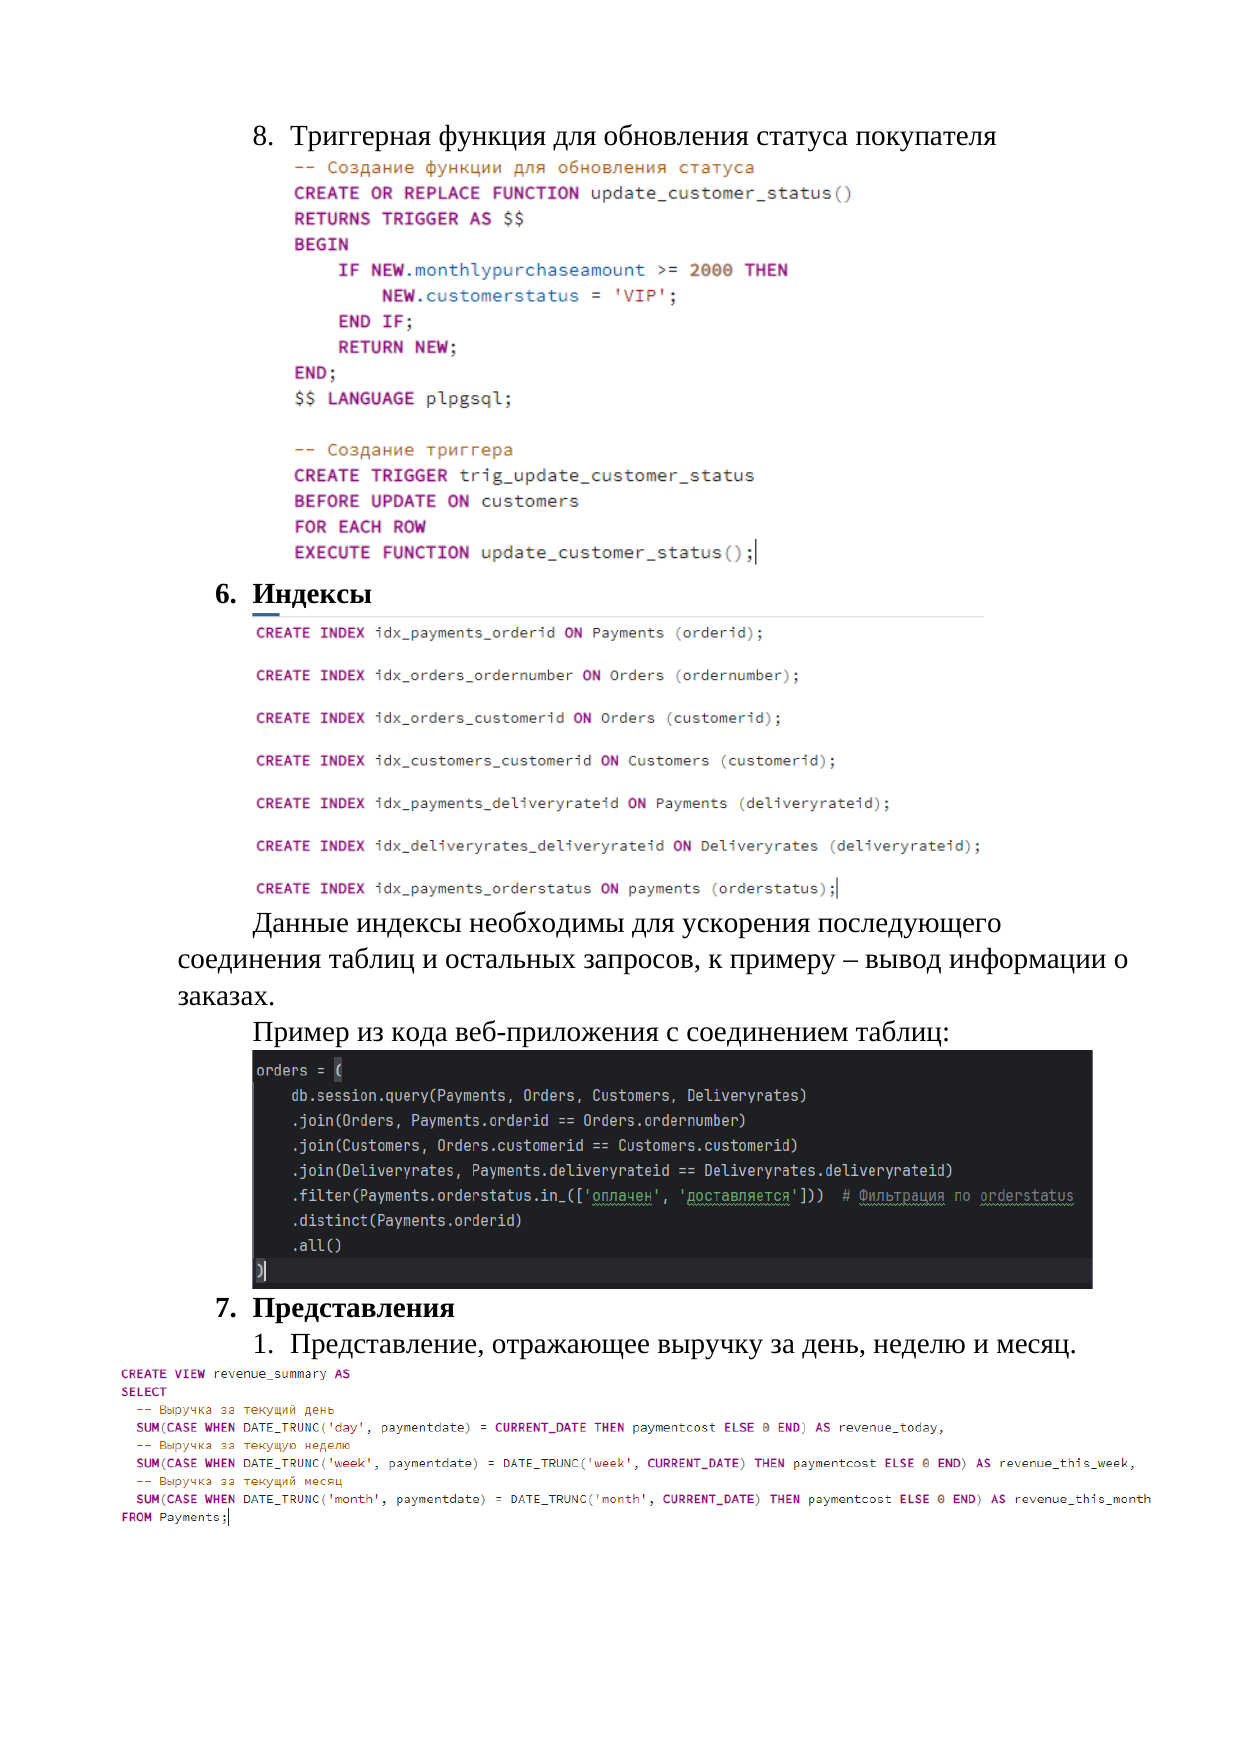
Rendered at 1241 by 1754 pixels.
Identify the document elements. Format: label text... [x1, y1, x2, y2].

picture [289, 154, 858, 575]
picture [252, 612, 984, 904]
list Пример из кода веб-приложения с соединением таблиц: [177, 1014, 1152, 1047]
list Триггерная функция для обновления статуса покупателя [252, 118, 1152, 152]
list Индексы [215, 577, 1152, 610]
list Представление, отражающее выручку за день, неделю и месяц. [252, 1326, 1152, 1360]
picture [118, 1362, 1160, 1527]
picture [252, 1050, 1093, 1289]
list Представления [215, 1290, 1152, 1324]
list Данные индексы необходимы для ускорения последующего соединения таблиц и остальных запросов, к примеру – вывод информации о заказах. [177, 905, 1152, 1011]
